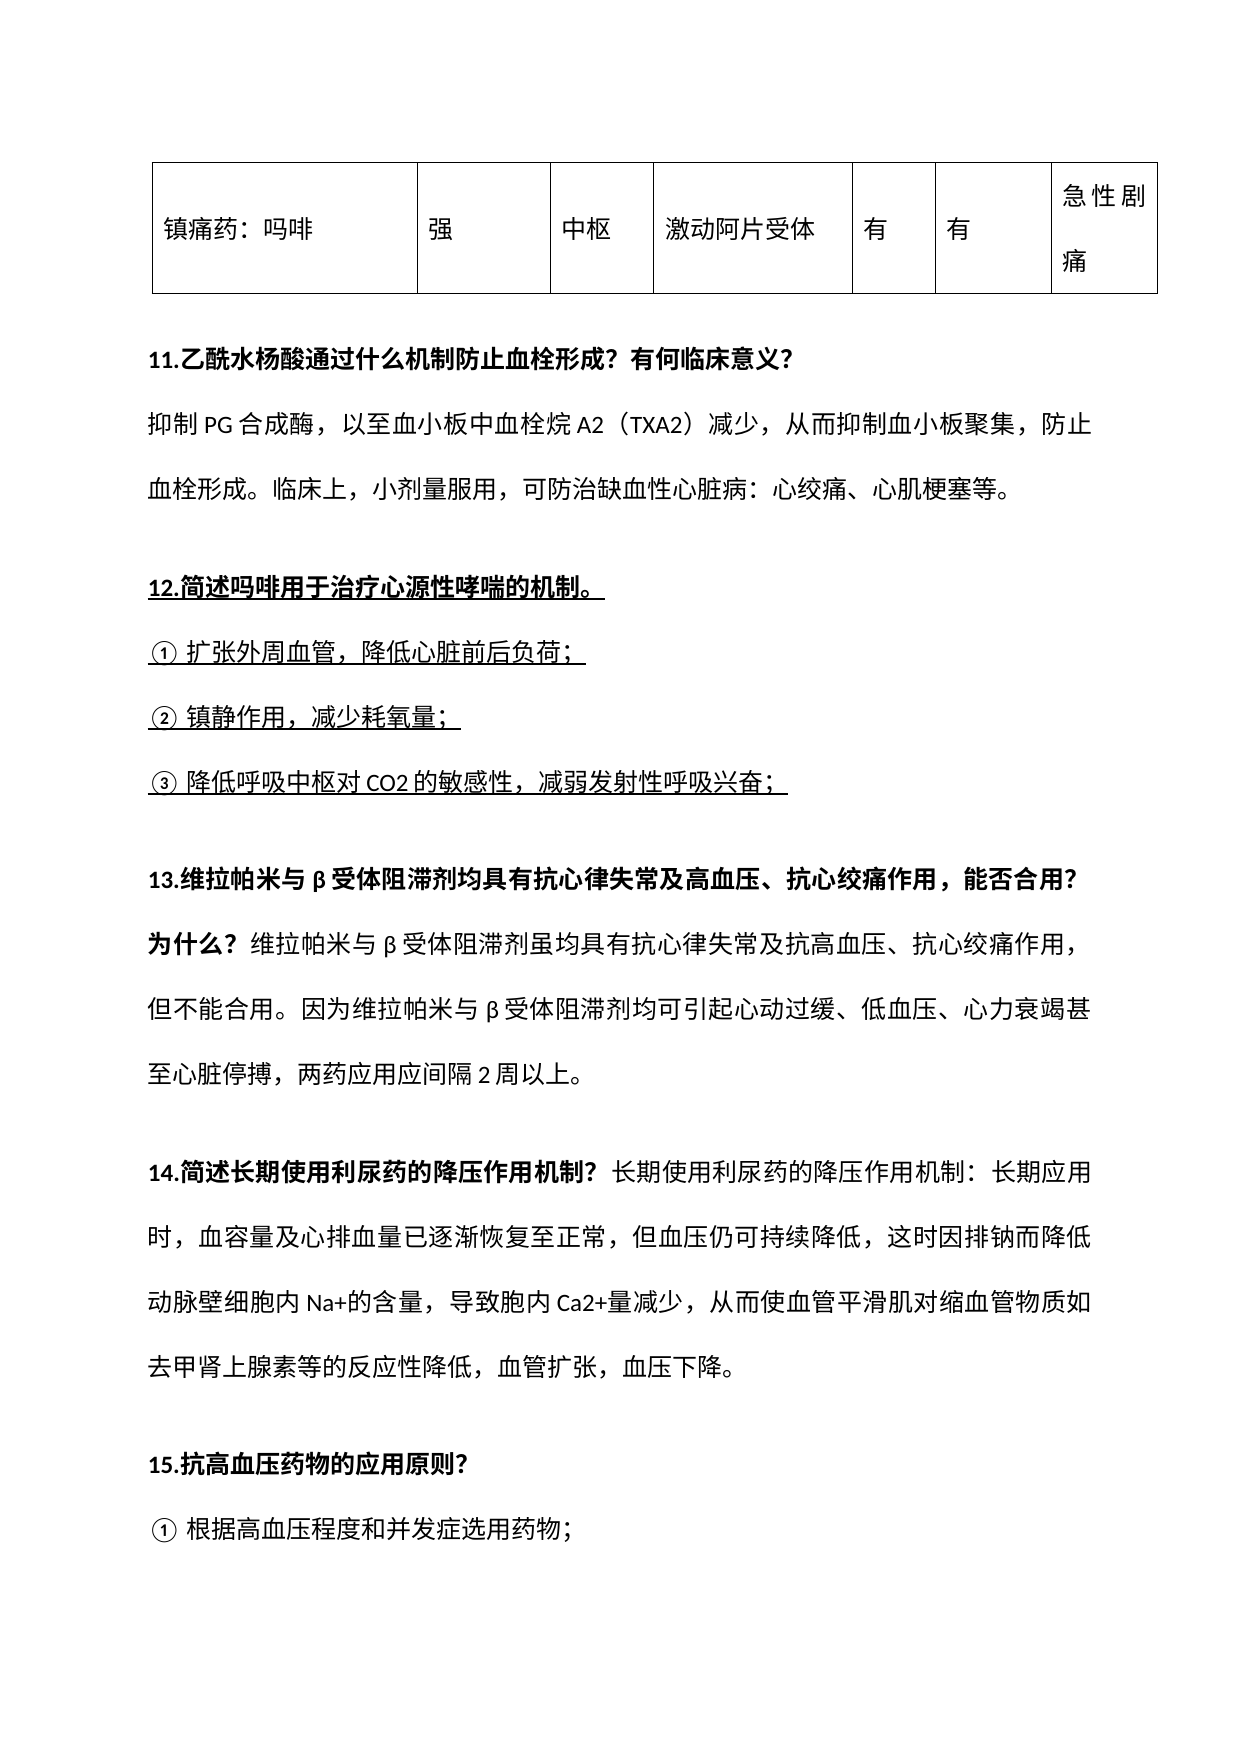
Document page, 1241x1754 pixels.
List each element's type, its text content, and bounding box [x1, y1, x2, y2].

list ①根据高血压程度和并发症选用药物； [148, 1496, 1093, 1561]
table_cell 激动阿片受体 [654, 163, 852, 292]
text 14.简述长期使用利尿药的降压作用机制？长期使用利尿药的降压作用机制：长期应用时，血容量及心排血量已逐渐恢复至正常，但血压仍可持续降低，这时因排钠而降低动脉壁细胞内Na+的含量，导致胞内Ca2+量减少，从而使血管平滑肌对缩血管物质如去甲肾上腺素等的反应性降低，血管扩张，血压下降。 [148, 1138, 1093, 1398]
list 13.维拉帕米与β受体阻滞剂均具有抗心律失常及高血压、抗心绞痛作用，能否合用？为什么？维拉帕米与β受体阻滞剂虽均具有抗心律失常及抗高血压、抗心绞痛作用，但不能合用。因为维拉帕米与β受体阻滞剂均可引起心动过缓、低血压、心力衰竭甚至心脏停搏，两药应用应间隔2周以上。 [148, 846, 1093, 1106]
list ①扩张外周血管，降低心脏前后负荷； [148, 618, 1093, 683]
table_cell 有 [936, 163, 1051, 292]
list ③降低呼吸中枢对CO2的敏感性，减弱发射性呼吸兴奋； [148, 748, 1093, 813]
table_cell 有 [853, 163, 935, 292]
list 抑制PG合成酶，以至血小板中血栓烷A2（TXA2）减少，从而抑制血小板聚集，防止血栓形成。临床上，小剂量服用，可防治缺血性心脏病：心绞痛、心肌梗塞等。 [148, 391, 1093, 521]
table_cell 强 [418, 163, 550, 292]
list 12.简述吗啡用于治疗心源性哮喘的机制。 [148, 553, 1093, 618]
list ②镇静作用，减少耗氧量； [148, 683, 1093, 748]
table_cell 镇痛药：吗啡 [153, 163, 417, 292]
table_cell 中枢 [551, 163, 653, 292]
list 11.乙酰水杨酸通过什么机制防止血栓形成？有何临床意义？ [148, 326, 1093, 391]
list 15.抗高血压药物的应用原则？ [148, 1431, 1093, 1496]
table_cell 急性剧痛 [1052, 163, 1157, 292]
